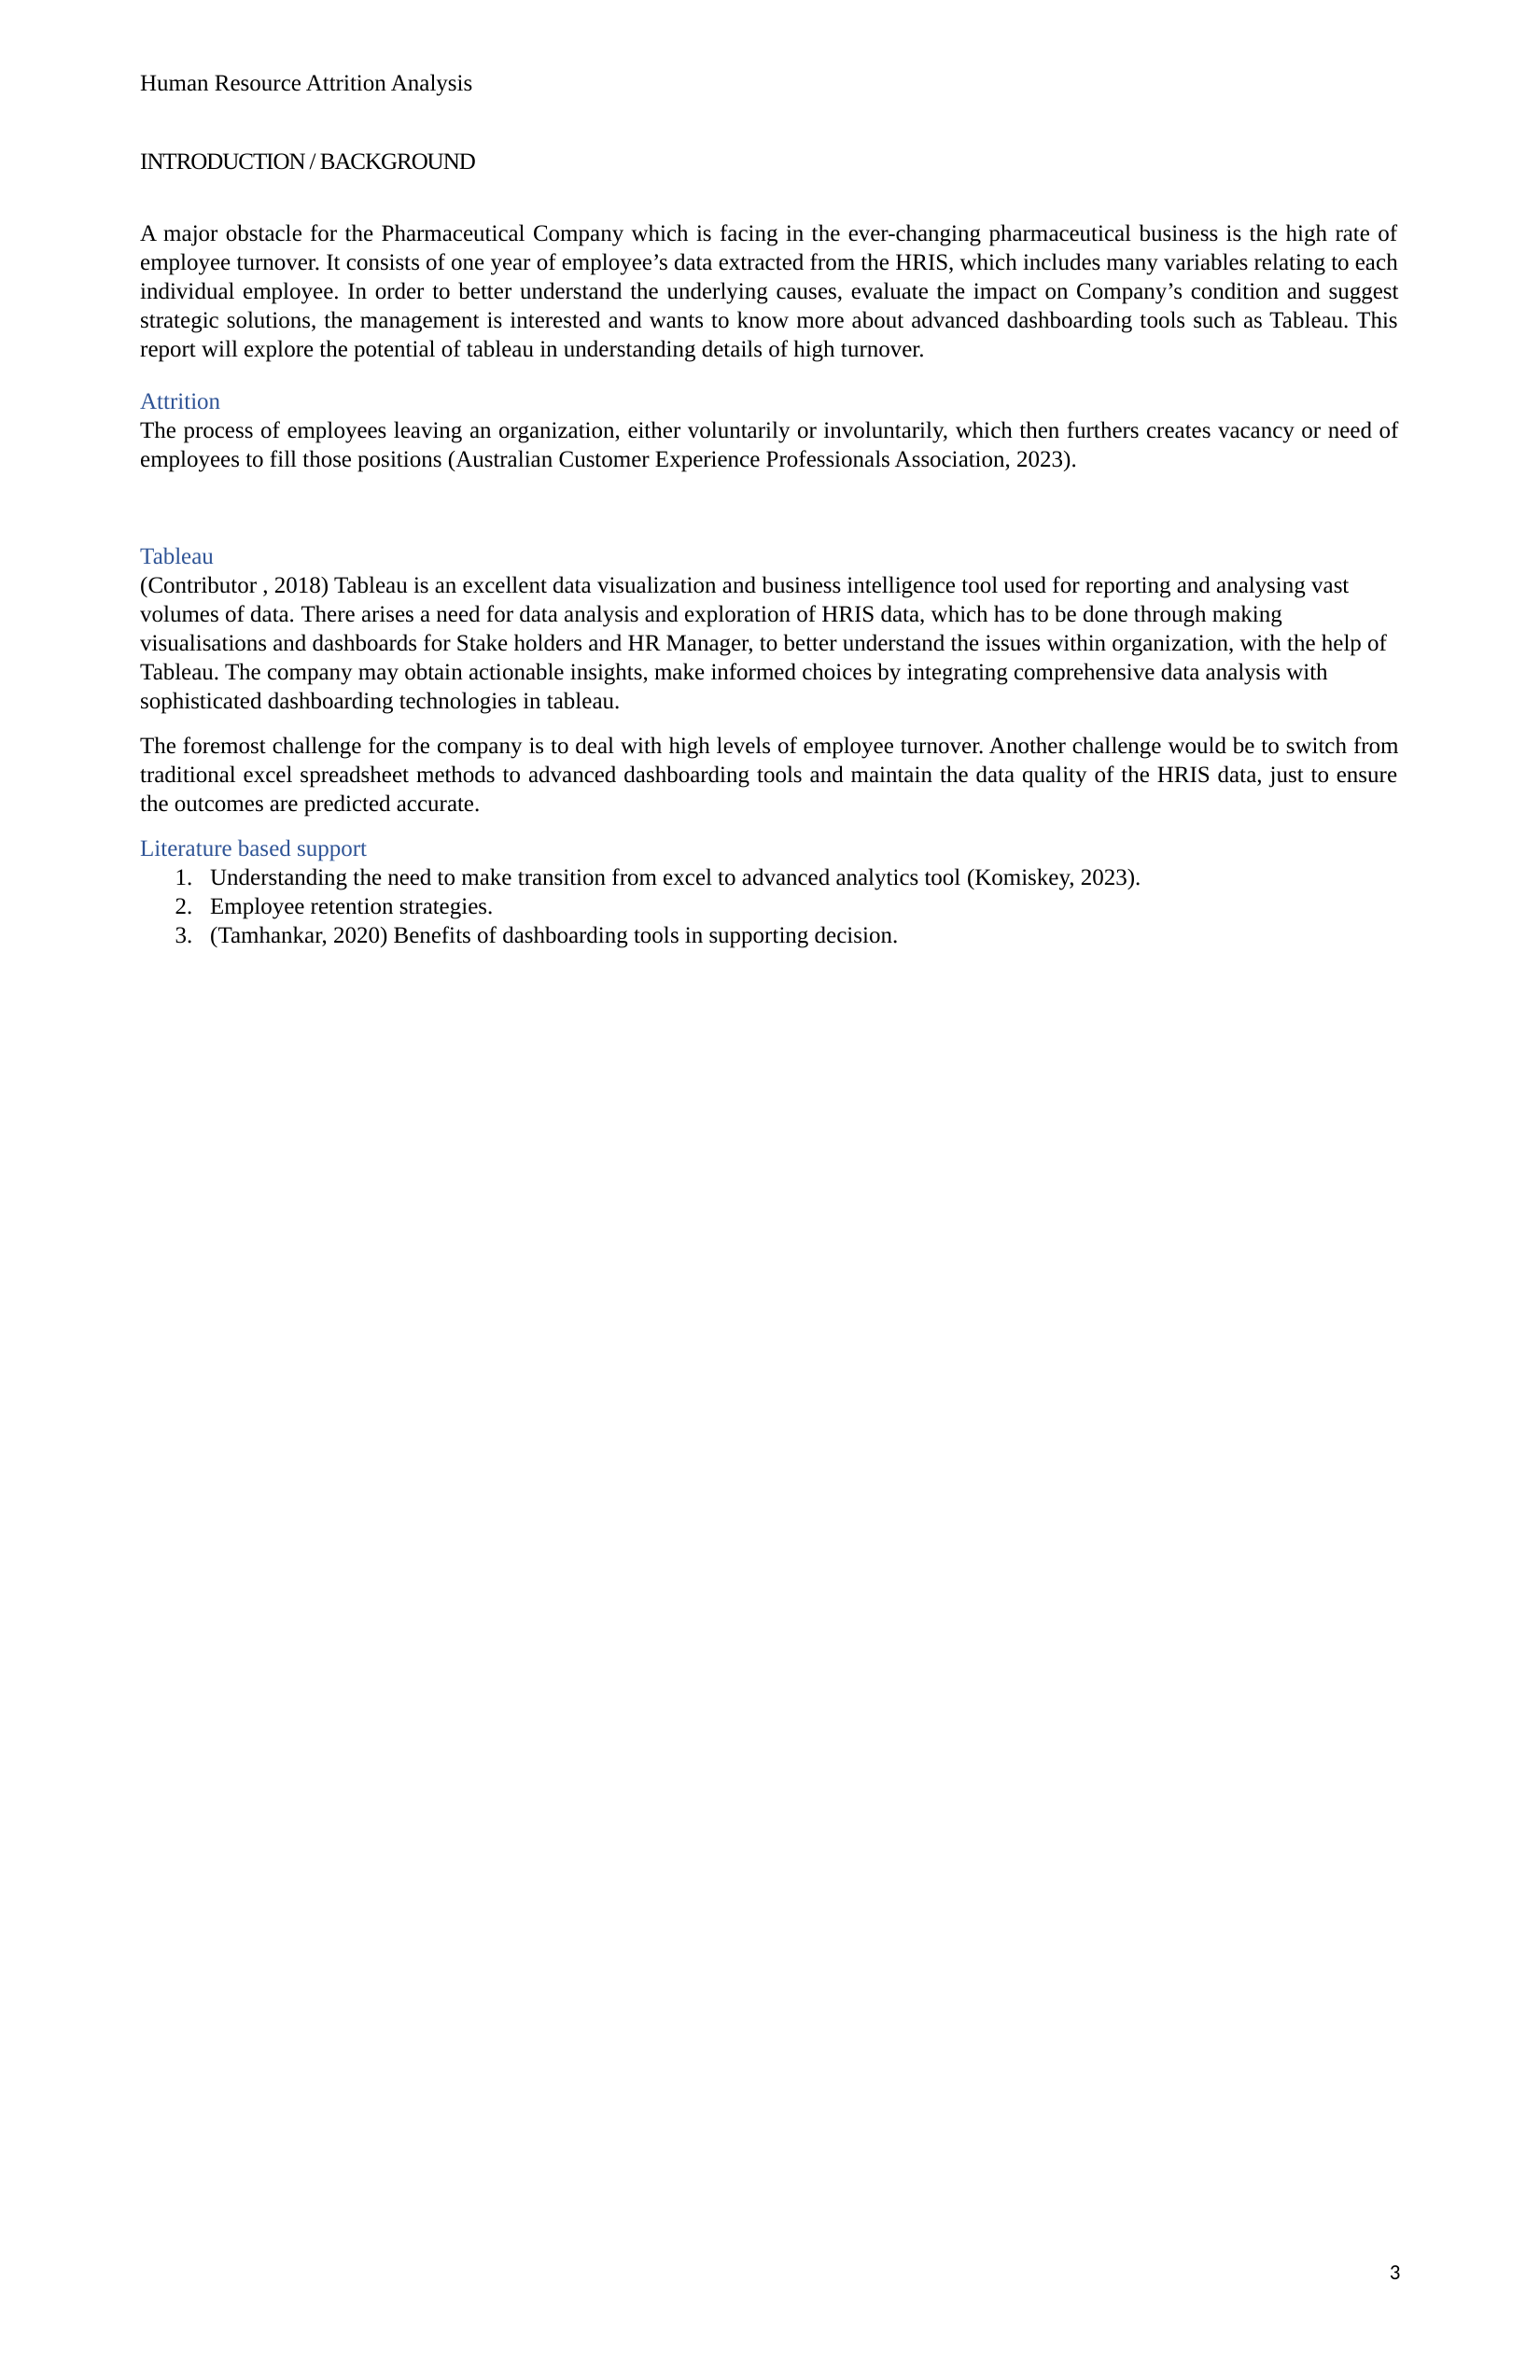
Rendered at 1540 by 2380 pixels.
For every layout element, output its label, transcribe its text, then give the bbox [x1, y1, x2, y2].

list Employee retention strategies. [175, 892, 1400, 918]
subtitle Tableau [140, 542, 1400, 569]
text (Contributor , 2018) Tableau is an excellent data visualization and business intelligence tool used for reporting and analysing vast volumes of data. There arises a need for data analysis and exploration of HRIS data, which has to be done through making visualisations and dashboards for Stake holders and HR Manager, to better understand the issues within organization, with the help of Tableau. The company may obtain actionable insights, make informed choices by integrating comprehensive data analysis with sophisticated dashboarding technologies in tableau. [140, 571, 1400, 714]
subtitle Attrition [140, 387, 1400, 414]
subtitle Literature based support [140, 834, 1400, 861]
text A major obstacle for the Pharmaceutical Company which is facing in the ever-changing pharmaceutical business is the high rate of employee turnover. It consists of one year of employee’s data extracted from the HRIS, which includes many variables relating to each individual employee. In order to better understand the underlying causes, evaluate the impact on Company’s condition and suggest strategic solutions, the management is interested and wants to know more about advanced dashboarding tools such as Tableau. This report will explore the potential of tableau in understanding details of high turnover. [140, 219, 1400, 362]
text The process of employees leaving an organization, either voluntarily or involuntarily, which then furthers creates vacancy or need of employees to fill those positions (Australian Customer Experience Professionals Association, 2023). [140, 416, 1400, 472]
list (Tamhankar, 2020) Benefits of dashboarding tools in supporting decision. [175, 921, 1400, 948]
list Understanding the need to make transition from excel to advanced analytics tool (Komiskey, 2023). [175, 863, 1400, 889]
title INTRODUCTION / BACKGROUND [140, 147, 1400, 175]
text The foremost challenge for the company is to deal with high levels of employee turnover. Another challenge would be to switch from traditional excel spreadsheet methods to advanced dashboarding tools and maintain the data quality of the HRIS data, just to ensure the outcomes are predicted accurate. [140, 732, 1400, 817]
